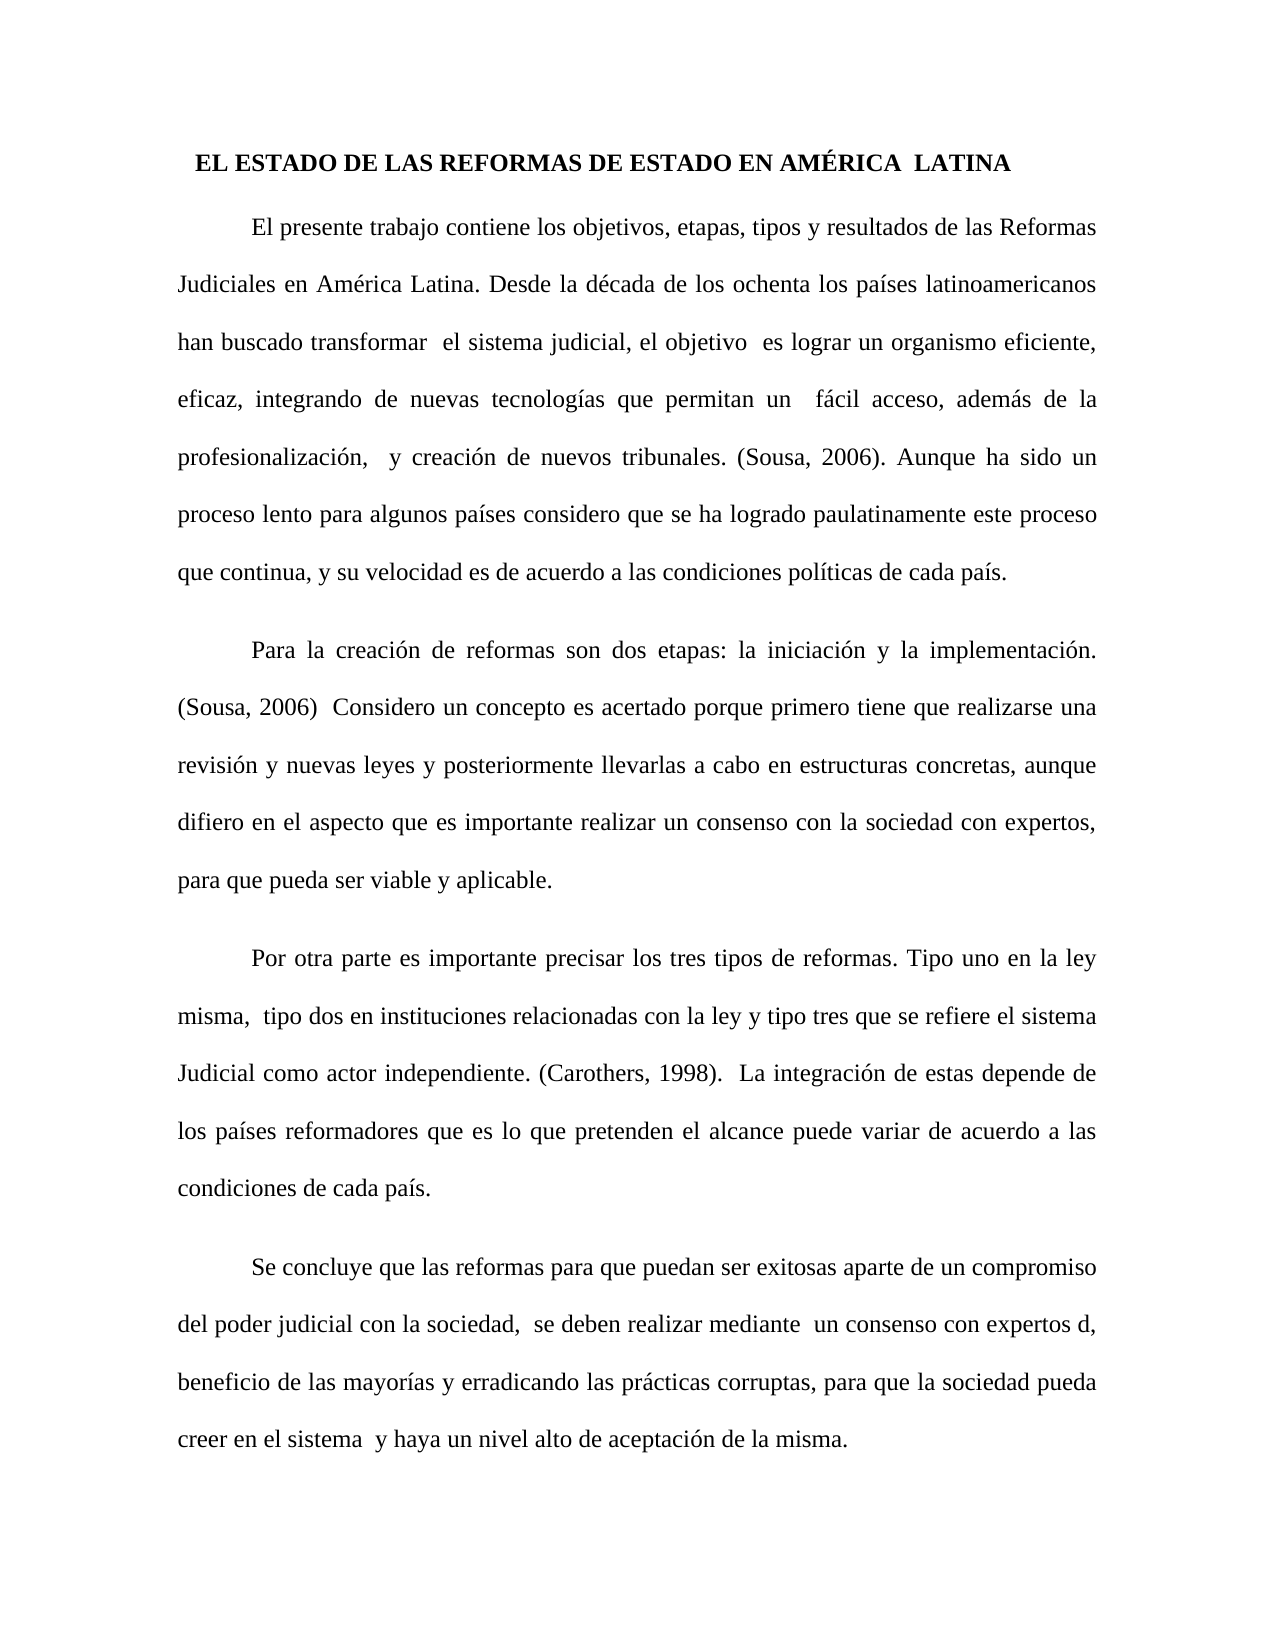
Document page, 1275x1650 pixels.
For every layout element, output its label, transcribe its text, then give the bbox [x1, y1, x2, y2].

text El presente trabajo contiene los objetivos, etapas, tipos y resultados de las Reformas Judiciales en América Latina. Desde la década de los ochenta los países latinoamericanos han buscado transformar el sistema judicial, el objetivo es lograr un organismo eficiente, eficaz, integrando de nuevas tecnologías que permitan un fácil acceso, además de la profesionalización, y creación de nuevos tribunales. (Sousa, 2006). Aunque ha sido un proceso lento para algunos países considero que se ha logrado paulatinamente este proceso que continua, y su velocidad es de acuerdo a las condiciones políticas de cada país. [177, 212, 1098, 585]
text Se concluye que las reformas para que puedan ser exitosas aparte de un compromiso del poder judicial con la sociedad, se deben realizar mediante un consenso con expertos d, beneficio de las mayorías y erradicando las prácticas corruptas, para que la sociedad pueda creer en el sistema y haya un nivel alto de aceptación de la misma. [177, 1252, 1098, 1453]
text EL ESTADO DE LAS REFORMAS DE ESTADO EN AMÉRICA LATINA [177, 148, 1098, 176]
text Por otra parte es importante precisar los tres tipos de reformas. Tipo uno en la ley misma, tipo dos en instituciones relacionadas con la ley y tipo tres que se refiere el sistema Judicial como actor independiente. (Carothers, 1998). La integración de estas depende de los países reformadores que es lo que pretenden el alcance puede variar de acuerdo a las condiciones de cada país. [177, 943, 1098, 1202]
text Para la creación de reformas son dos etapas: la iniciación y la implementación. (Sousa, 2006) Considero un concepto es acertado porque primero tiene que realizarse una revisión y nuevas leyes y posteriormente llevarlas a cabo en estructuras concretas, aunque difiero en el aspecto que es importante realizar un consenso con la sociedad con expertos, para que pueda ser viable y aplicable. [177, 635, 1098, 894]
